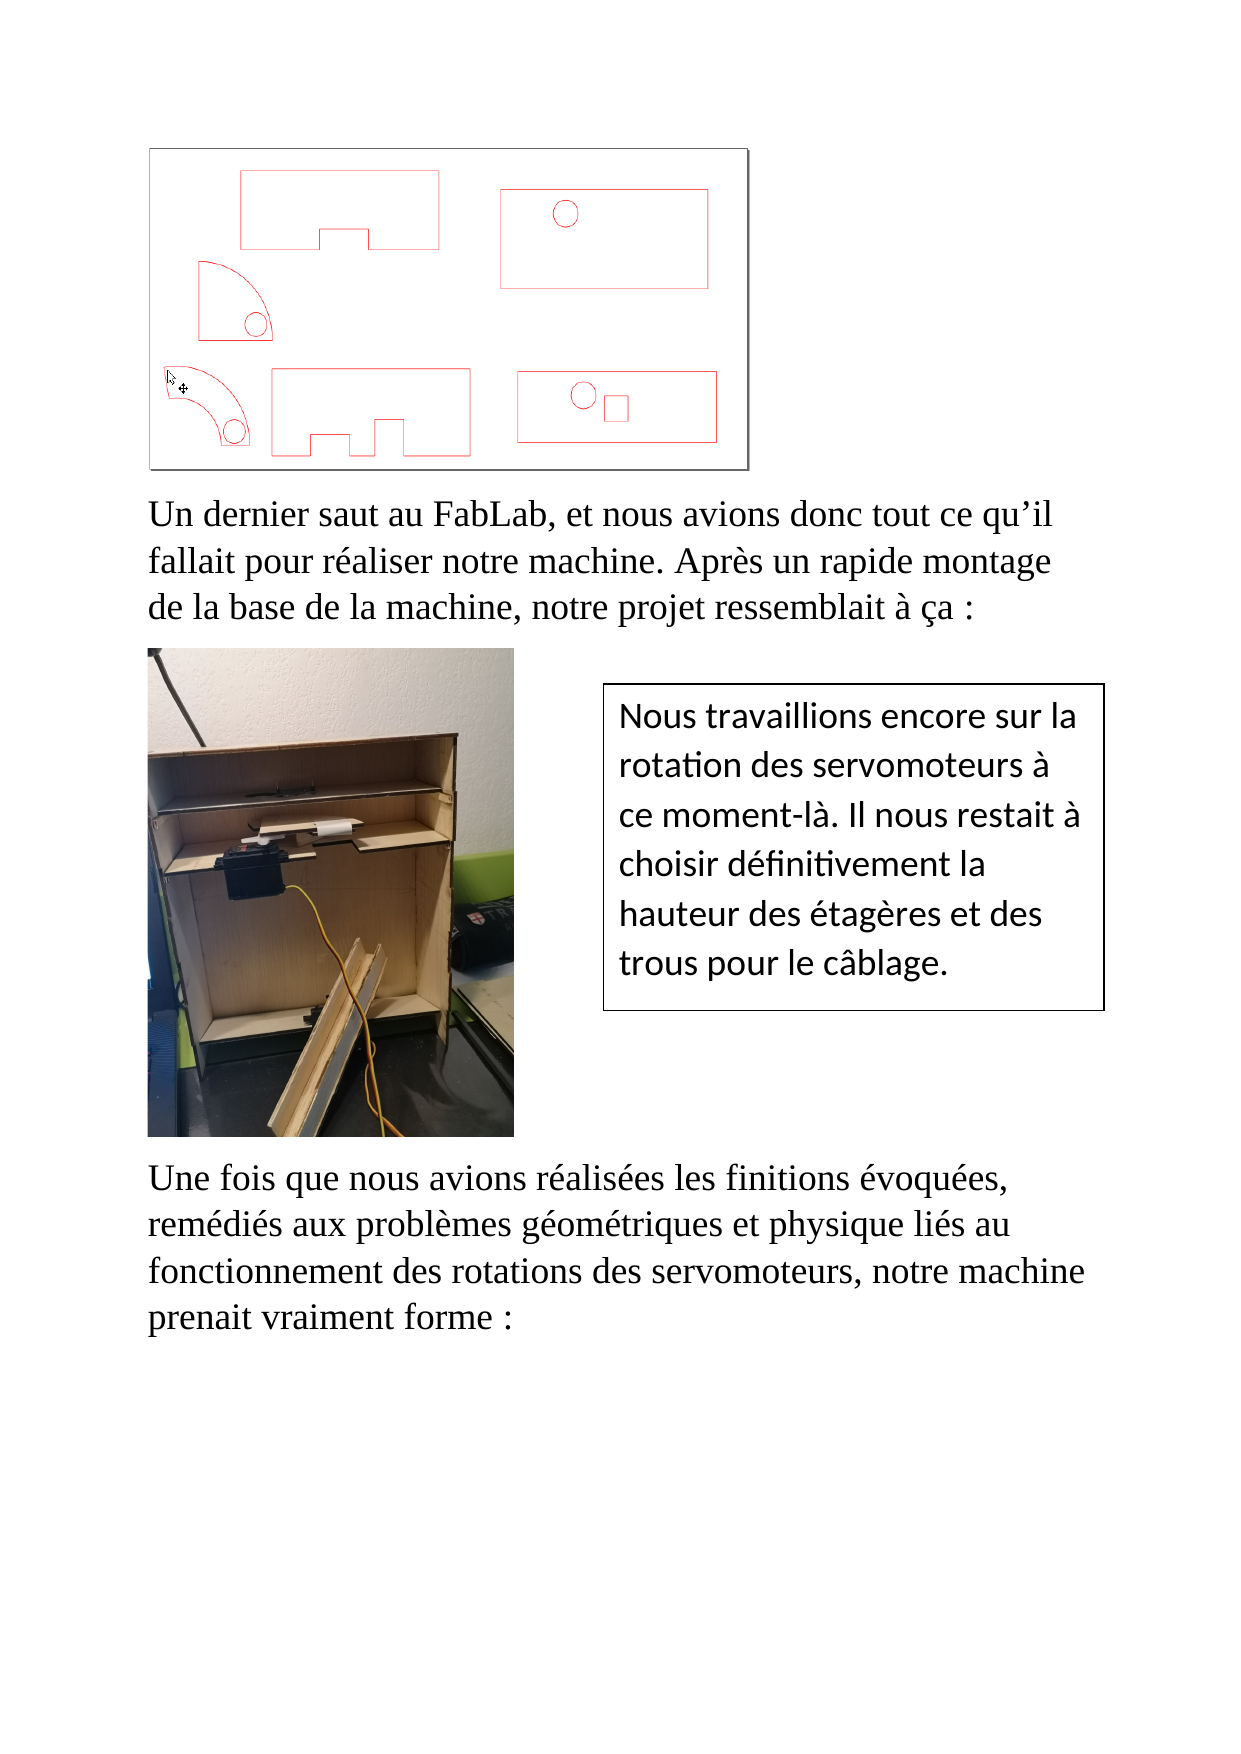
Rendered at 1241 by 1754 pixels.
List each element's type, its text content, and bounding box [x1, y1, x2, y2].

picture [147, 147, 752, 473]
text Un dernier saut au FabLab, et nous avions donc tout ce qu’il fallait pour réaliser notre machine. Après un rapide montage de la base de la machine, notre projet ressemblait à ça : [148, 492, 1093, 628]
picture [147, 648, 514, 1137]
text Une fois que nous avions réalisées les finitions évoquées, remédiés aux problèmes géométriques et physique liés au fonctionnement des rotations des servomoteurs, notre machine prenait vraiment forme : [148, 1155, 1093, 1338]
